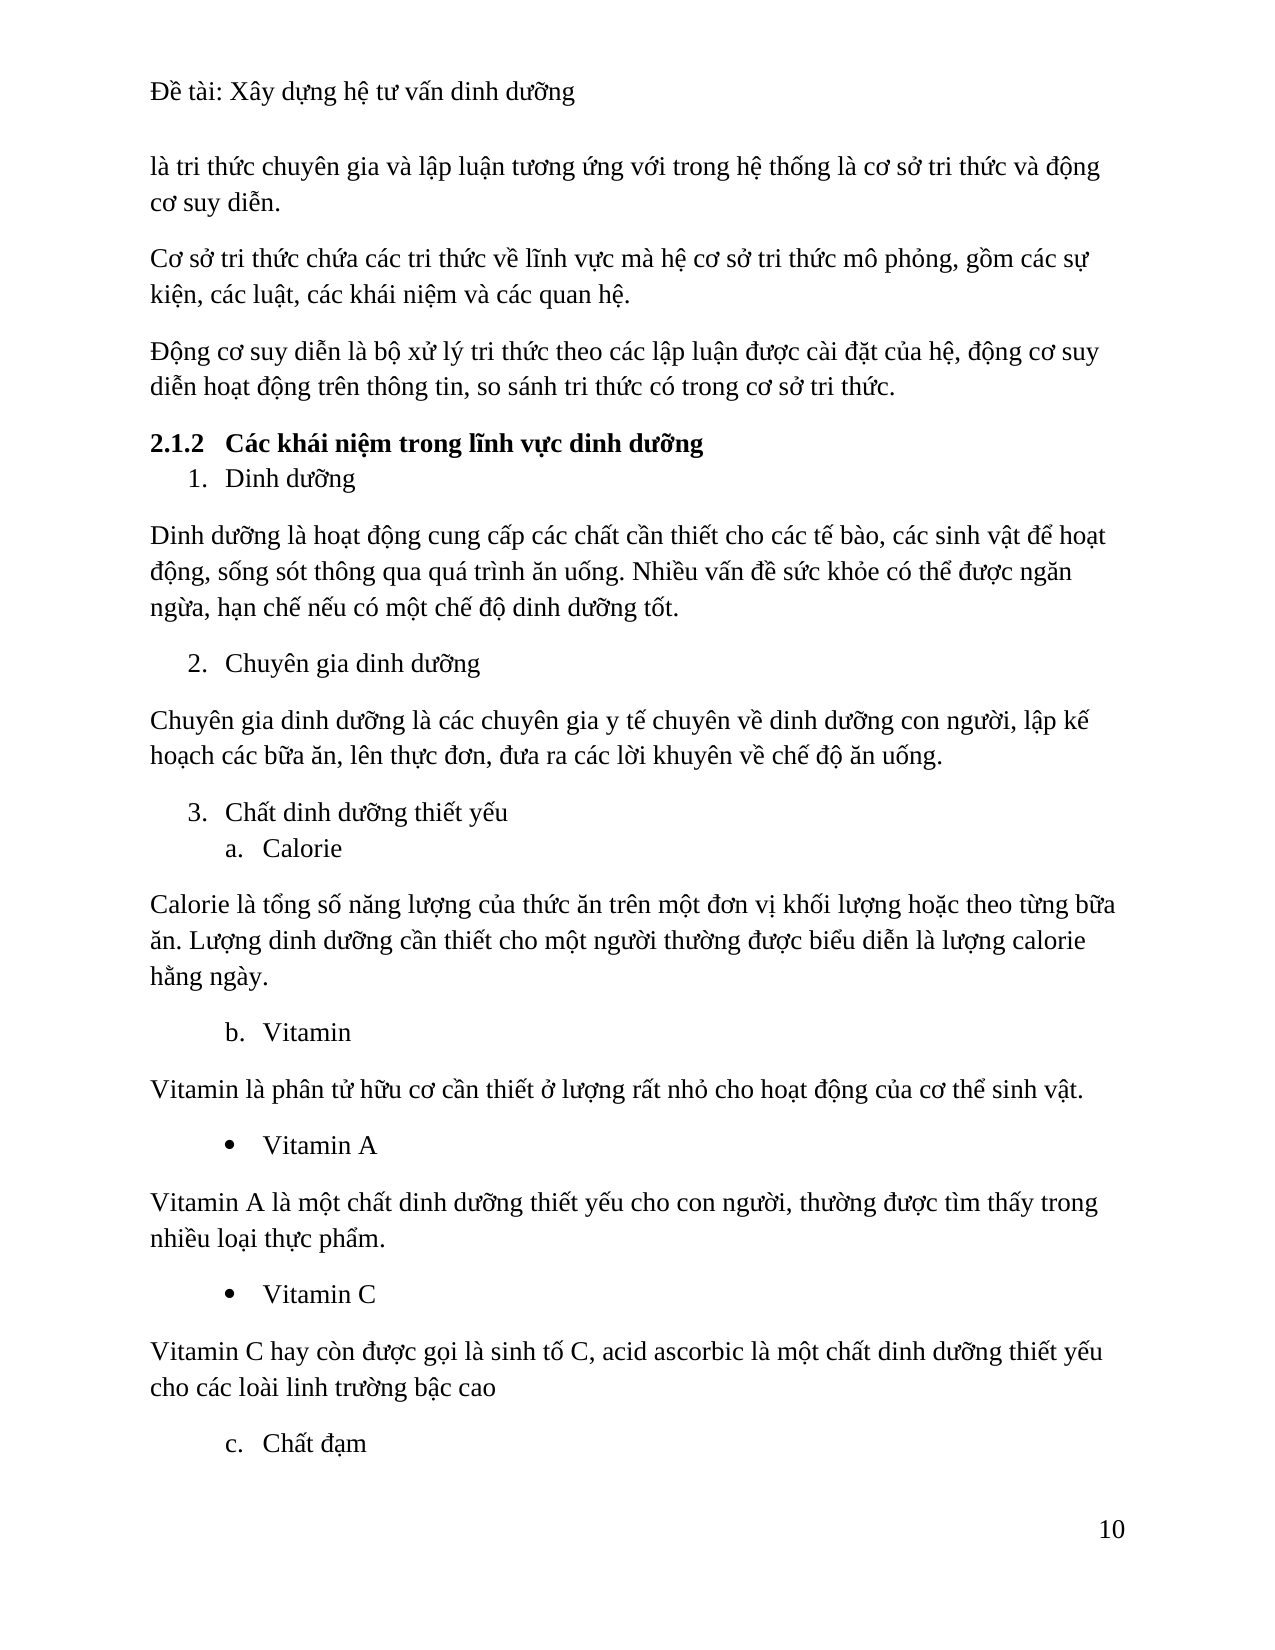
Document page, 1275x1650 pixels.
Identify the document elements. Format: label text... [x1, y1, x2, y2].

list Chất đạm [225, 1428, 1125, 1459]
list Chuyên gia dinh dưỡng [187, 647, 1125, 678]
subtitle Các khái niệm trong lĩnh vực dinh dưỡng [150, 427, 1125, 458]
text Calorie là tổng số năng lượng của thức ăn trên một đơn vị khối lượng hoặc theo từng bữa ăn. Lượng dinh dưỡng cần thiết cho một người thường được biểu diễn là lượng calorie hằng ngày. [150, 888, 1125, 991]
list Vitamin A [225, 1129, 1125, 1161]
text Dinh dưỡng là hoạt động cung cấp các chất cần thiết cho các tế bào, các sinh vật để hoạt động, sống sót thông qua quá trình ăn uống. Nhiều vấn đề sức khỏe có thể được ngăn ngừa, hạn chế nếu có một chế độ dinh dưỡng tốt. [150, 519, 1125, 622]
text Cơ sở tri thức chứa các tri thức về lĩnh vực mà hệ cơ sở tri thức mô phỏng, gồm các sự kiện, các luật, các khái niệm và các quan hệ. [150, 242, 1125, 309]
list Vitamin [225, 1016, 1125, 1047]
text Vitamin A là một chất dinh dưỡng thiết yếu cho con người, thường được tìm thấy trong nhiều loại thực phẩm. [150, 1186, 1125, 1253]
text Vitamin C hay còn được gọi là sinh tố C, acid ascorbic là một chất dinh dưỡng thiết yếu cho các loài linh trường bậc cao [150, 1335, 1125, 1402]
text Vitamin là phân tử hữu cơ cần thiết ở lượng rất nhỏ cho hoạt động của cơ thể sinh vật. [150, 1073, 1125, 1104]
list Calorie [225, 832, 1125, 863]
list Dinh dưỡng [187, 463, 1125, 494]
list Chất dinh dưỡng thiết yếu [187, 796, 1125, 827]
text Động cơ suy diễn là bộ xử lý tri thức theo các lập luận được cài đặt của hệ, động cơ suy diễn hoạt động trên thông tin, so sánh tri thức có trong cơ sở tri thức. [150, 334, 1125, 401]
list Vitamin C [225, 1278, 1125, 1310]
text Chuyên gia dinh dưỡng là các chuyên gia y tế chuyên về dinh dưỡng con người, lập kế hoạch các bữa ăn, lên thực đơn, đưa ra các lời khuyên về chế độ ăn uống. [150, 704, 1125, 771]
